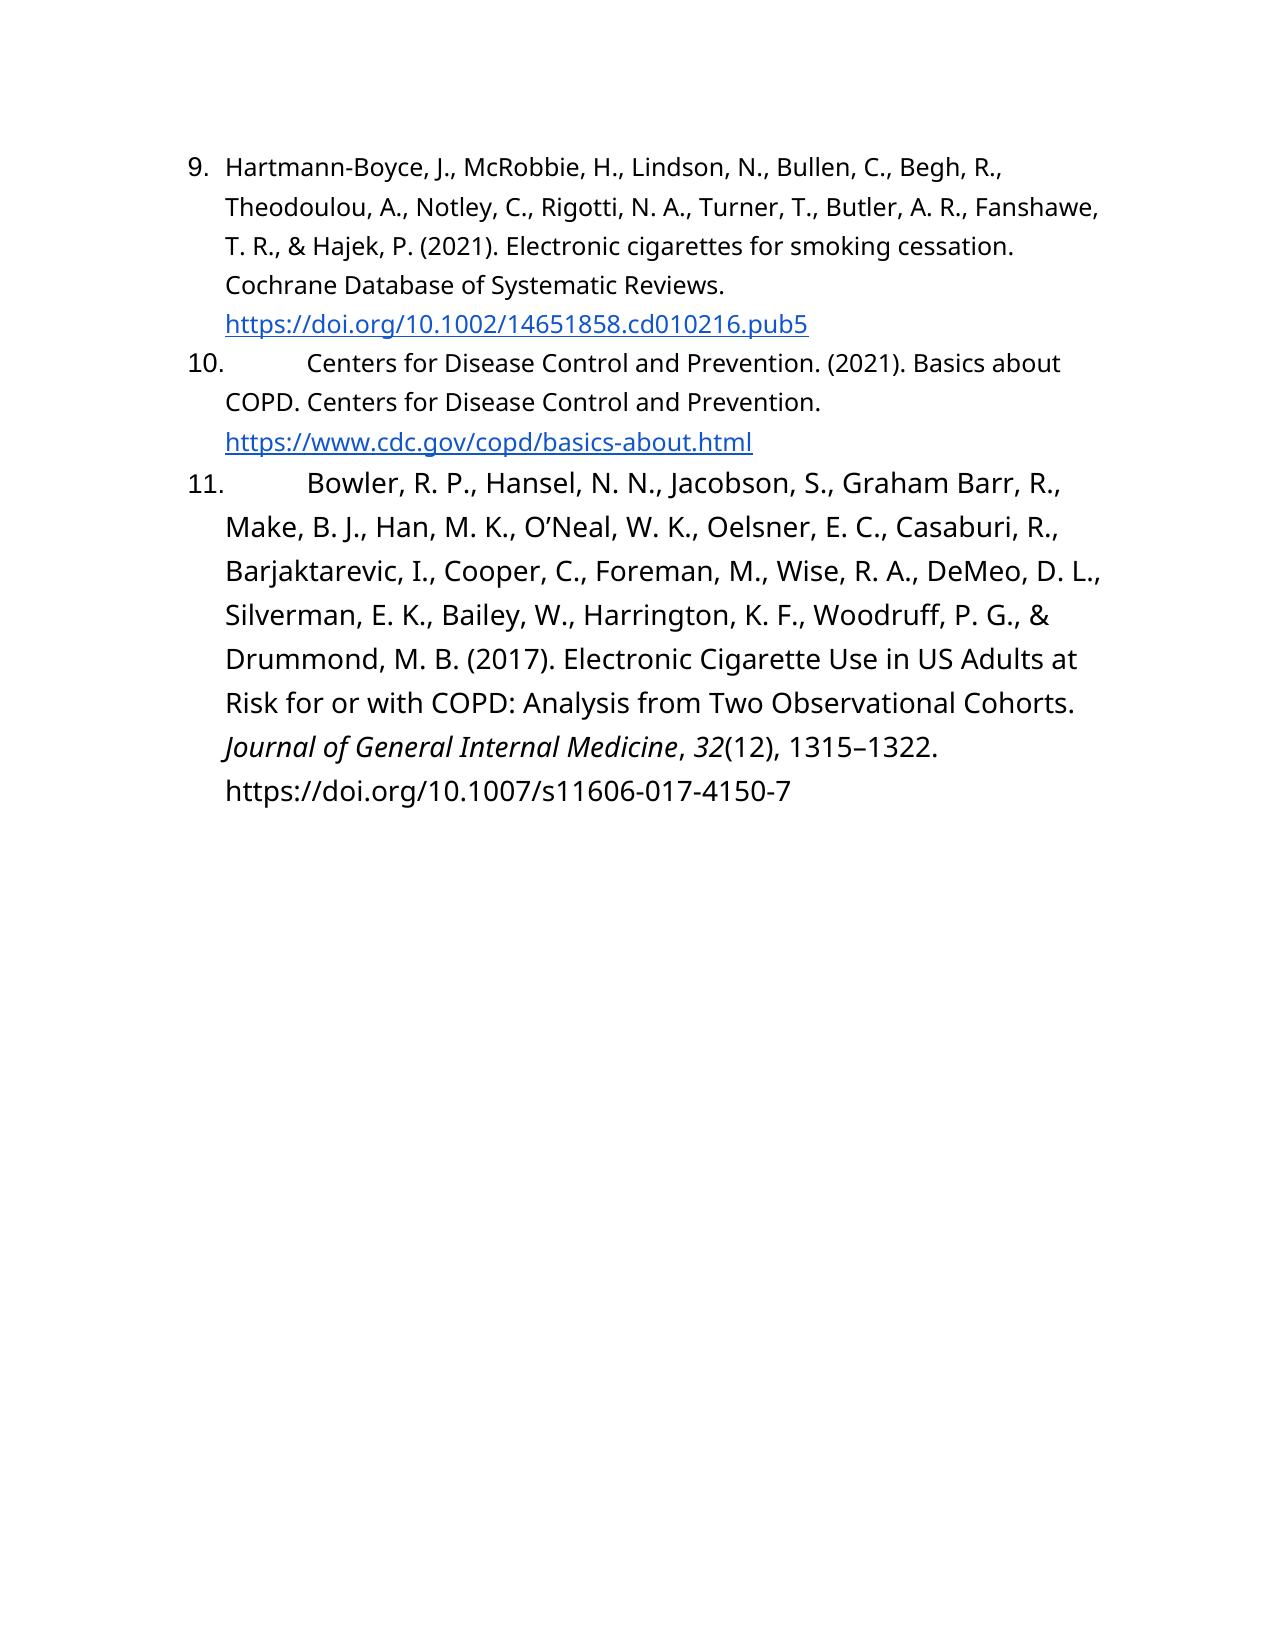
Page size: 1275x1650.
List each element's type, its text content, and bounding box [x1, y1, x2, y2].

list Hartmann-Boyce, J., McRobbie, H., Lindson, N., Bullen, C., Begh, R., Theodoulou, A., Notley, C., Rigotti, N. A., Turner, T., Butler, A. R., Fanshawe, T. R., & Hajek, P. (2021). Electronic cigarettes for smoking cessation. Cochrane Database of Systematic Reviews. https://doi.org/10.1002/14651858.cd010216.pub5 [187, 150, 1125, 341]
list Bowler, R. P., Hansel, N. N., Jacobson, S., Graham Barr, R., Make, B. J., Han, M. K., O’Neal, W. K., Oelsner, E. C., Casaburi, R., Barjaktarevic, I., Cooper, C., Foreman, M., Wise, R. A., DeMeo, D. L., Silverman, E. K., Bailey, W., Harrington, K. F., Woodruff, P. G., & Drummond, M. B. (2017). Electronic Cigarette Use in US Adults at Risk for or with COPD: Analysis from Two Observational Cohorts. Journal of General Internal Medicine, 32(12), 1315–1322. https://doi.org/10.1007/s11606-017-4150-7 [187, 463, 1125, 810]
list Centers for Disease Control and Prevention. (2021). Basics about COPD. Centers for Disease Control and Prevention. https://www.cdc.gov/copd/basics-about.html [187, 346, 1125, 458]
